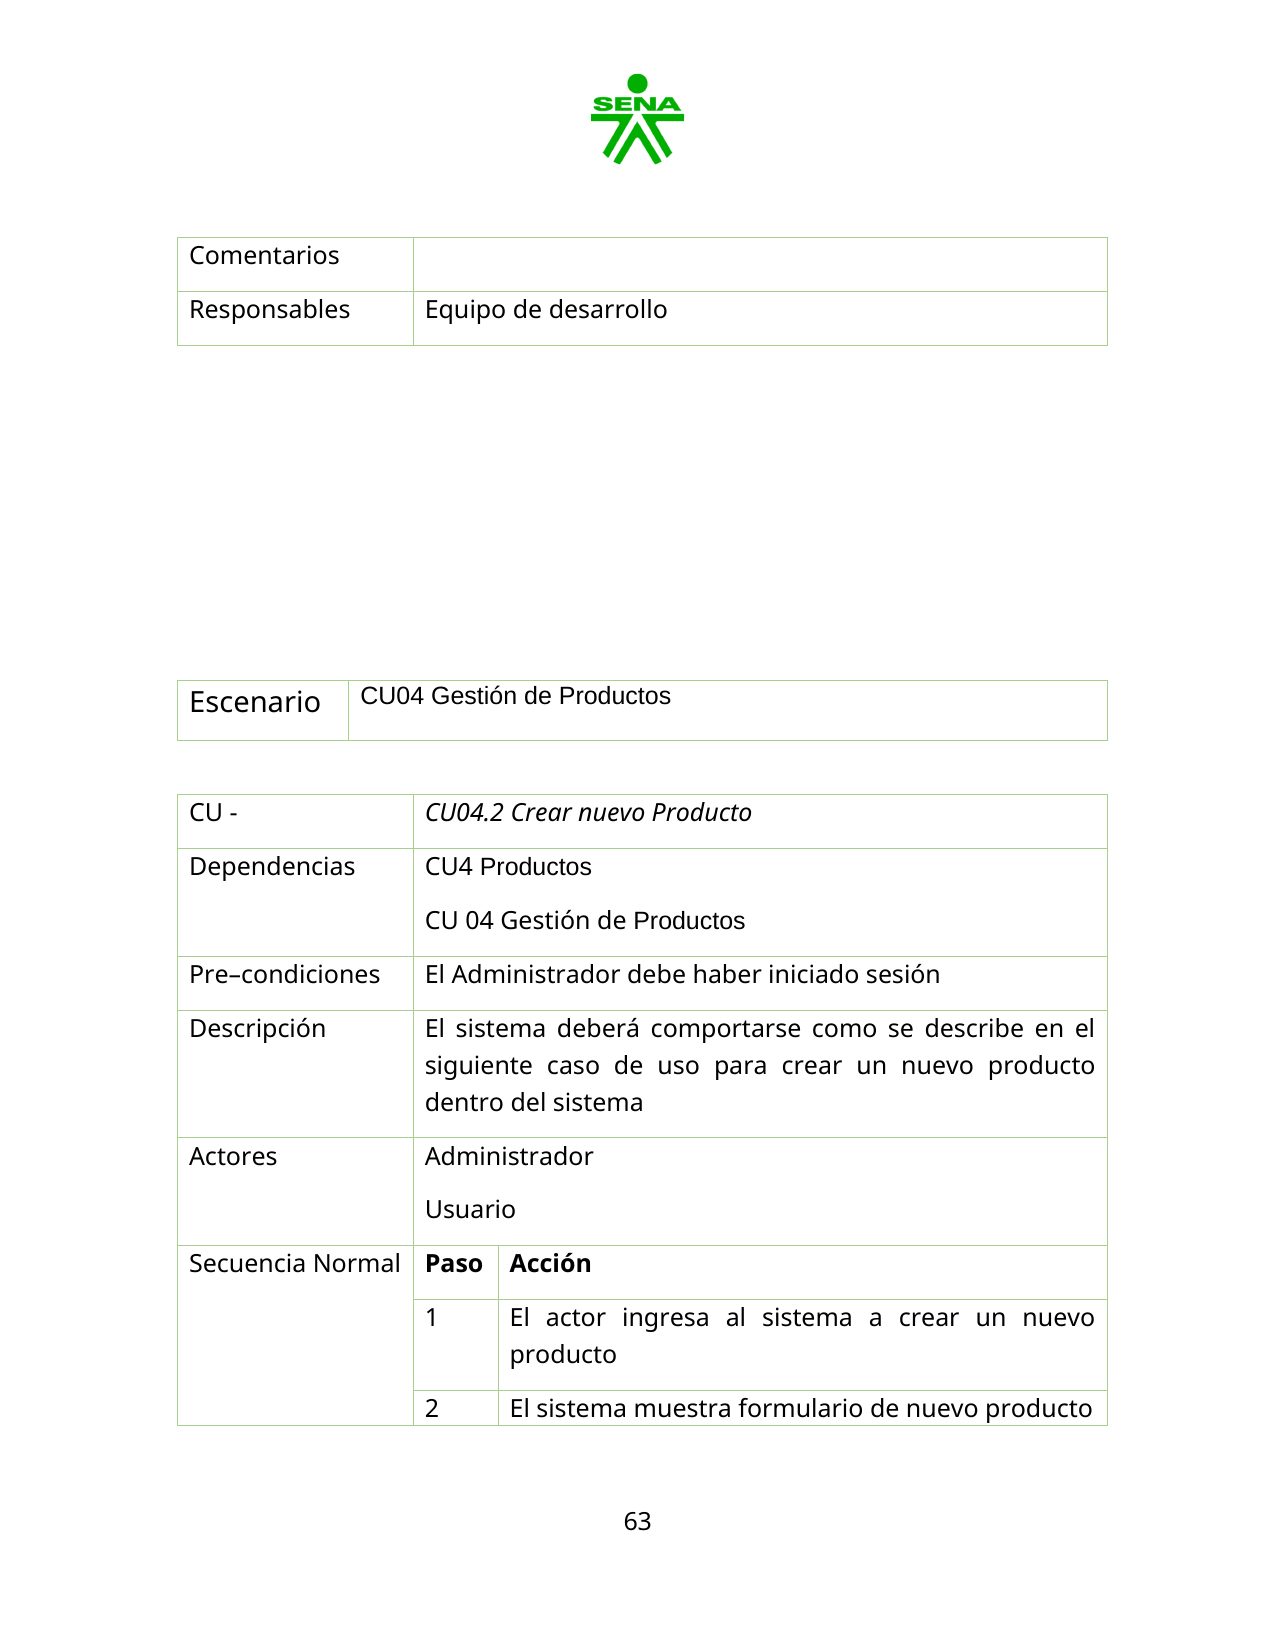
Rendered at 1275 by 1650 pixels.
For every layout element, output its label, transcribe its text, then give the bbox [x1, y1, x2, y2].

table_cell [414, 238, 1107, 291]
table_header Escenario [178, 681, 348, 739]
table_cell El actor ingresa al sistema a crear un nuevo producto [499, 1300, 1107, 1389]
table_cell CU4 Productos CU 04 Gestión de Productos [414, 849, 1107, 956]
table_cell Actores [178, 1138, 413, 1245]
table_cell Pre–condiciones [178, 957, 413, 1009]
table_cell Comentarios [178, 238, 413, 291]
table_cell 2 [414, 1391, 498, 1425]
table_cell Acción [499, 1246, 1107, 1299]
table_cell Responsables [178, 292, 413, 345]
table_cell Equipo de desarrollo [414, 292, 1107, 345]
table_cell El sistema muestra formulario de nuevo producto [499, 1391, 1107, 1425]
table_header CU - [178, 795, 413, 848]
table_cell Paso [414, 1246, 498, 1299]
table_cell El sistema deberá comportarse como se describe en el siguiente caso de uso para crear un nuevo producto dentro del sistema [414, 1011, 1107, 1137]
table_cell Administrador Usuario [414, 1138, 1107, 1245]
table_header CU04 Gestión de Productos [349, 681, 1107, 739]
table_cell Dependencias [178, 849, 413, 956]
table_cell 1 [414, 1300, 498, 1389]
picture [591, 73, 685, 165]
table_cell Secuencia Normal [178, 1246, 413, 1425]
table_cell Descripción [178, 1011, 413, 1137]
table_header CU04.2 Crear nuevo Producto [414, 795, 1107, 848]
table_cell El Administrador debe haber iniciado sesión [414, 957, 1107, 1009]
